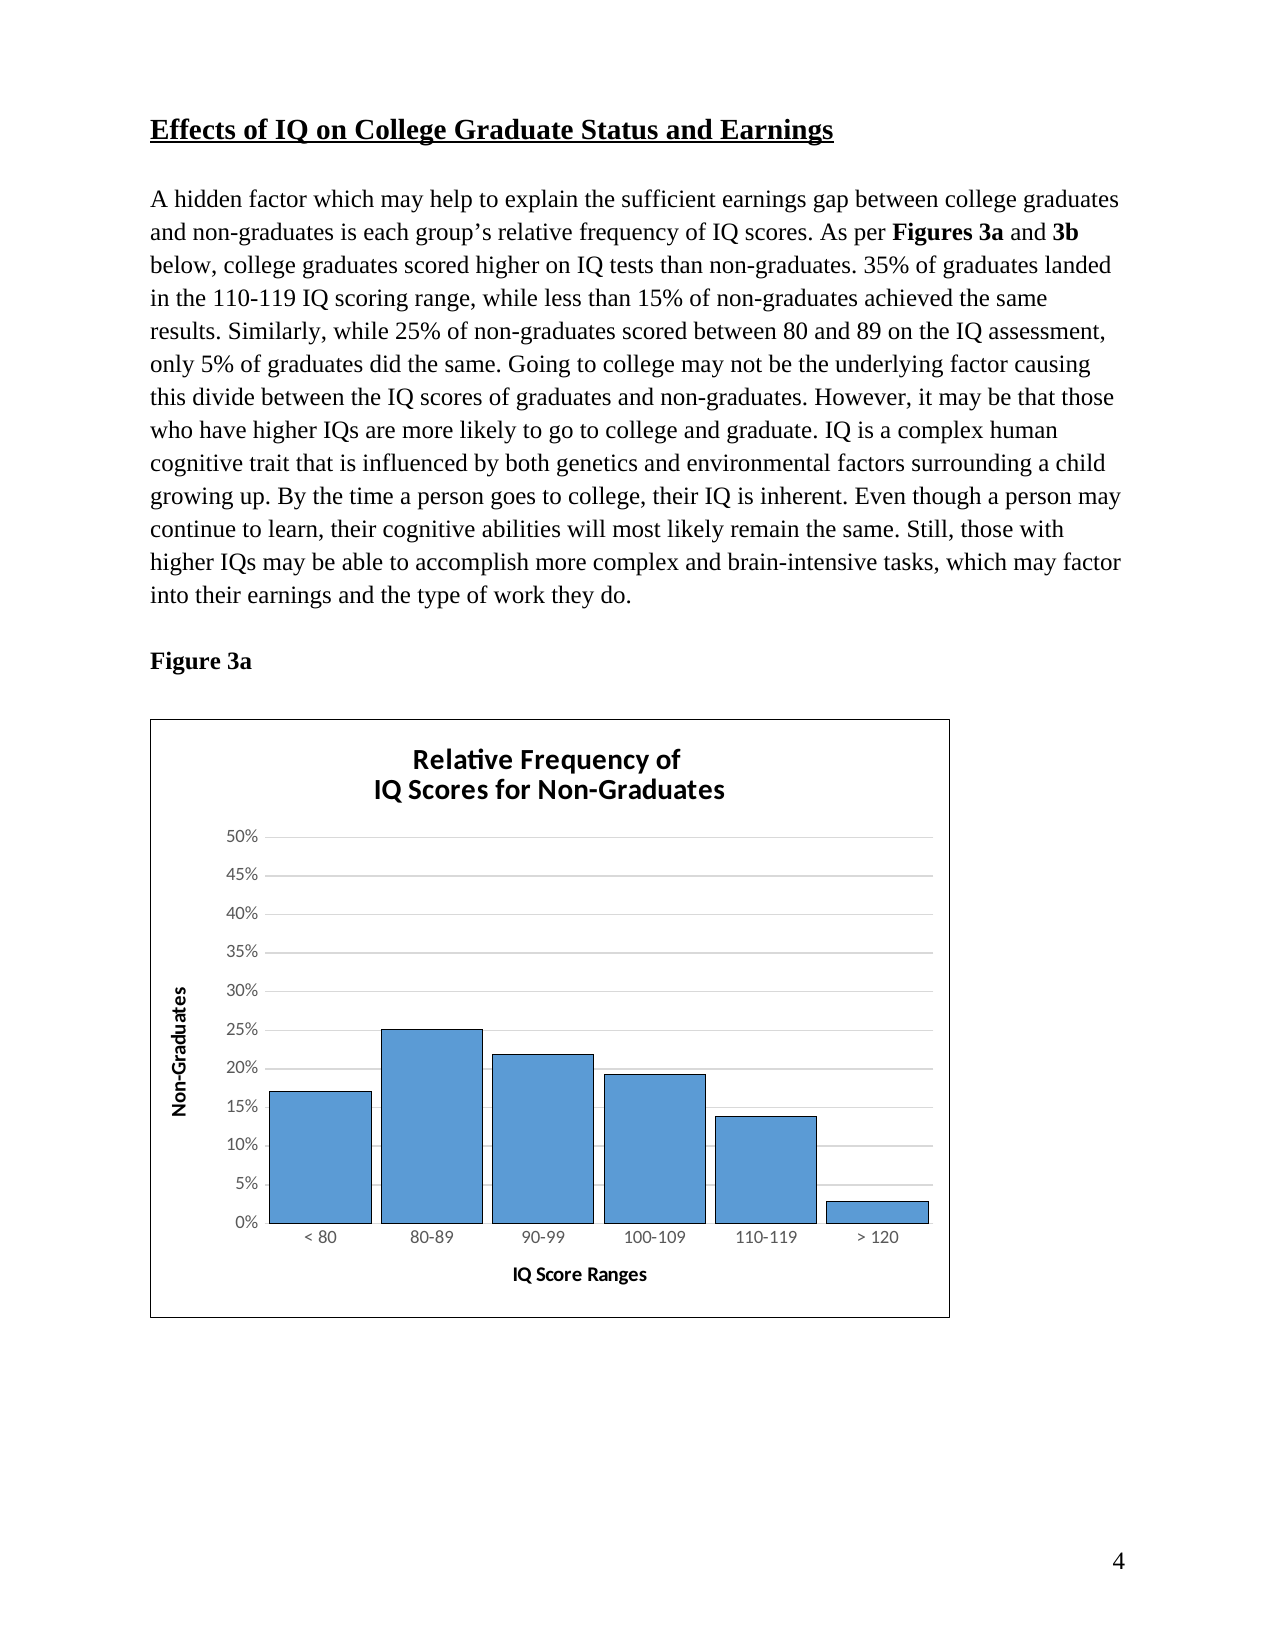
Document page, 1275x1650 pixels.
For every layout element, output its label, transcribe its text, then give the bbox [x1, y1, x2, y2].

text Figure 3a [150, 646, 1125, 675]
text Effects of IQ on College Graduate Status and Earnings [150, 112, 1125, 146]
text A hidden factor which may help to explain the sufficient earnings gap between college graduates and non-graduates is each group’s relative frequency of IQ scores. As per Figures 3a and 3b below, college graduates scored higher on IQ tests than non-graduates. 35% of graduates landed in the 110-119 IQ scoring range, while less than 15% of non-graduates achieved the same results. Similarly, while 25% of non-graduates scored between 80 and 89 on the IQ assessment, only 5% of graduates did the same. Going to college may not be the underlying factor causing this divide between the IQ scores of graduates and non-graduates. However, it may be that those who have higher IQs are more likely to go to college and graduate. IQ is a complex human cognitive trait that is influenced by both genetics and environmental factors surrounding a child growing up. By the time a person goes to college, their IQ is inherent. Even though a person may continue to learn, their cognitive abilities will most likely remain the same. Still, those with higher IQs may be able to accomplish more complex and brain-intensive tasks, which may factor into their earnings and the type of work they do. [150, 184, 1125, 609]
